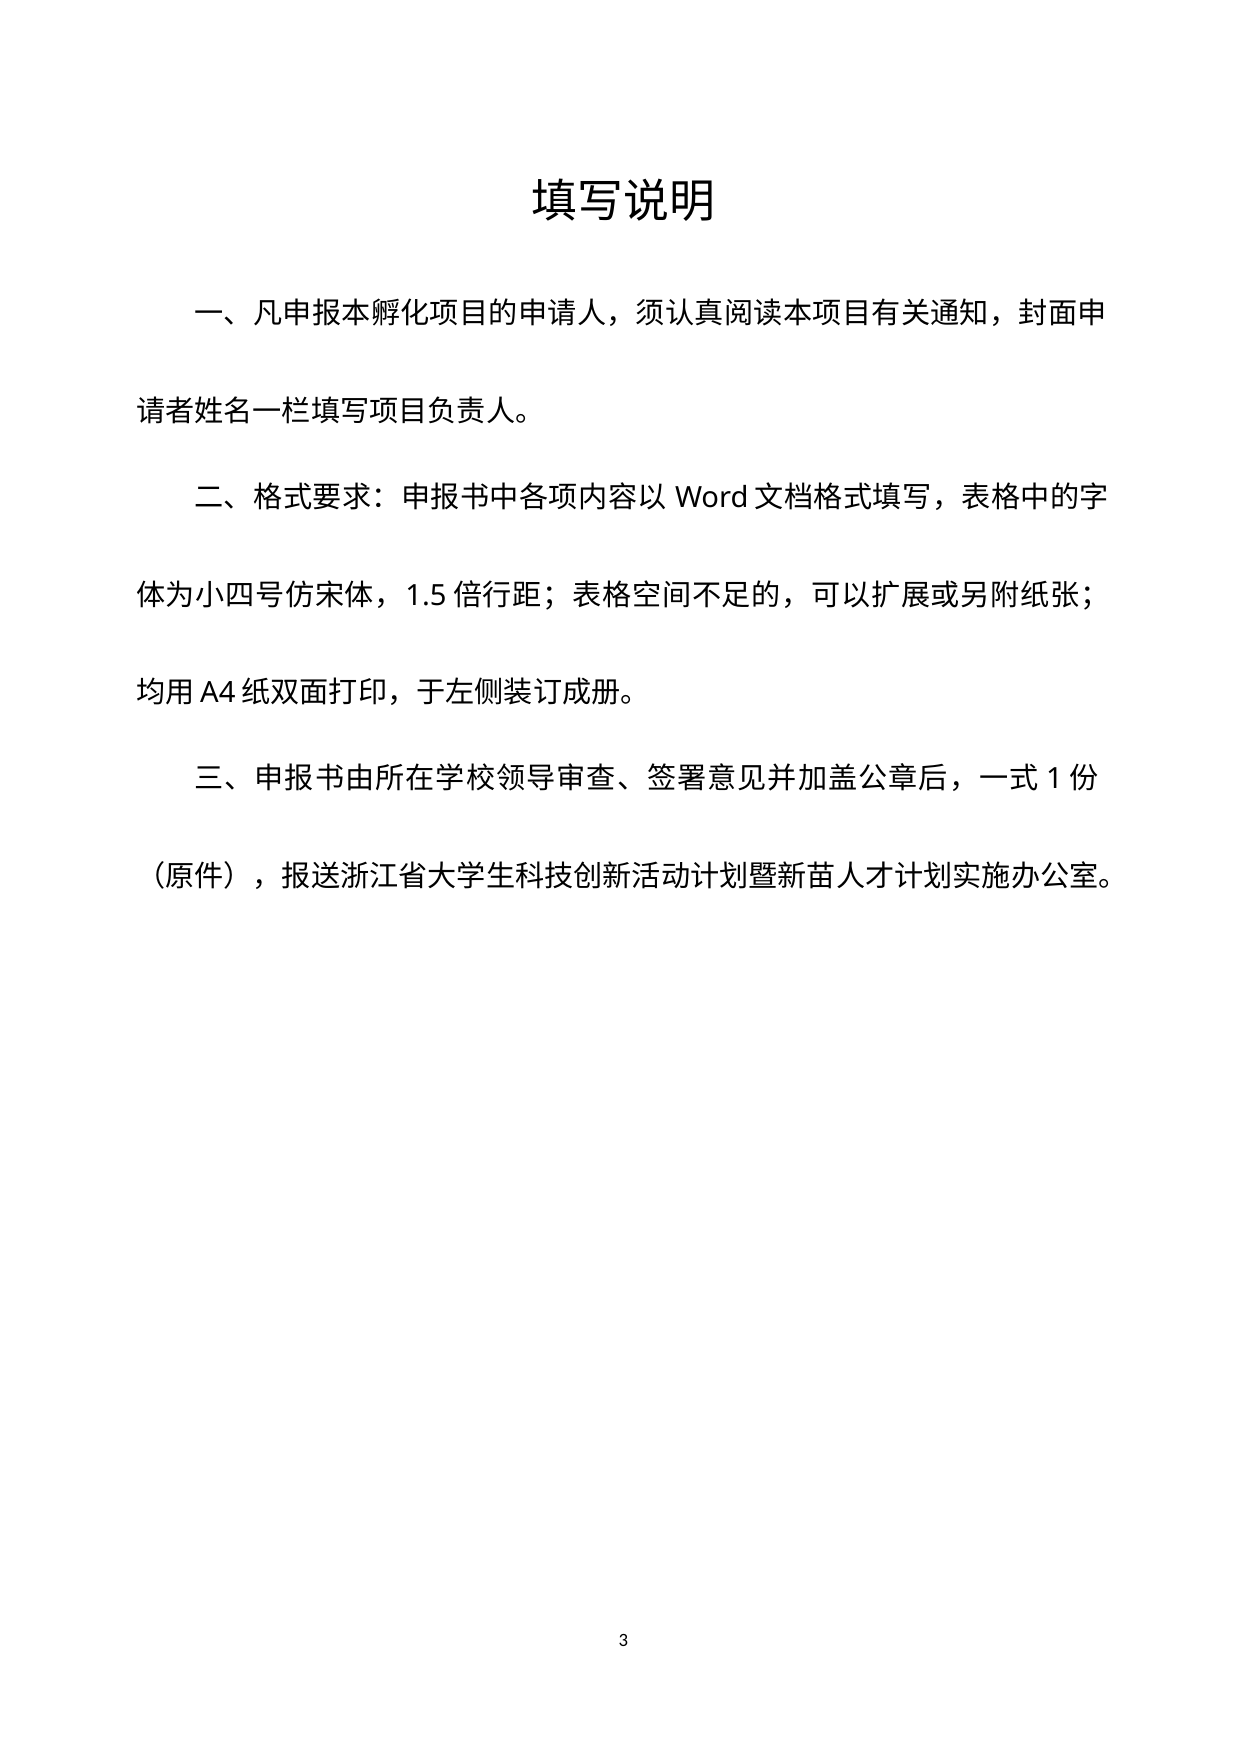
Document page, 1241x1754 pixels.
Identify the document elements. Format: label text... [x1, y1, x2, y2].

text 填写说明 [136, 149, 1110, 246]
text 一、凡申报本孵化项目的申请人，须认真阅读本项目有关通知，封面申请者姓名一栏填写项目负责人。 [136, 279, 1110, 441]
text 三、申报书由所在学校领导审查、签署意见并加盖公章后，一式1份（原件），报送浙江省大学生科技创新活动计划暨新苗人才计划实施办公室。 [136, 743, 1098, 906]
text 二、格式要求：申报书中各项内容以Word文档格式填写，表格中的字体为小四号仿宋体，1.5倍行距；表格空间不足的，可以扩展或另附纸张；均用A4纸双面打印，于左侧装订成册。 [136, 462, 1110, 722]
